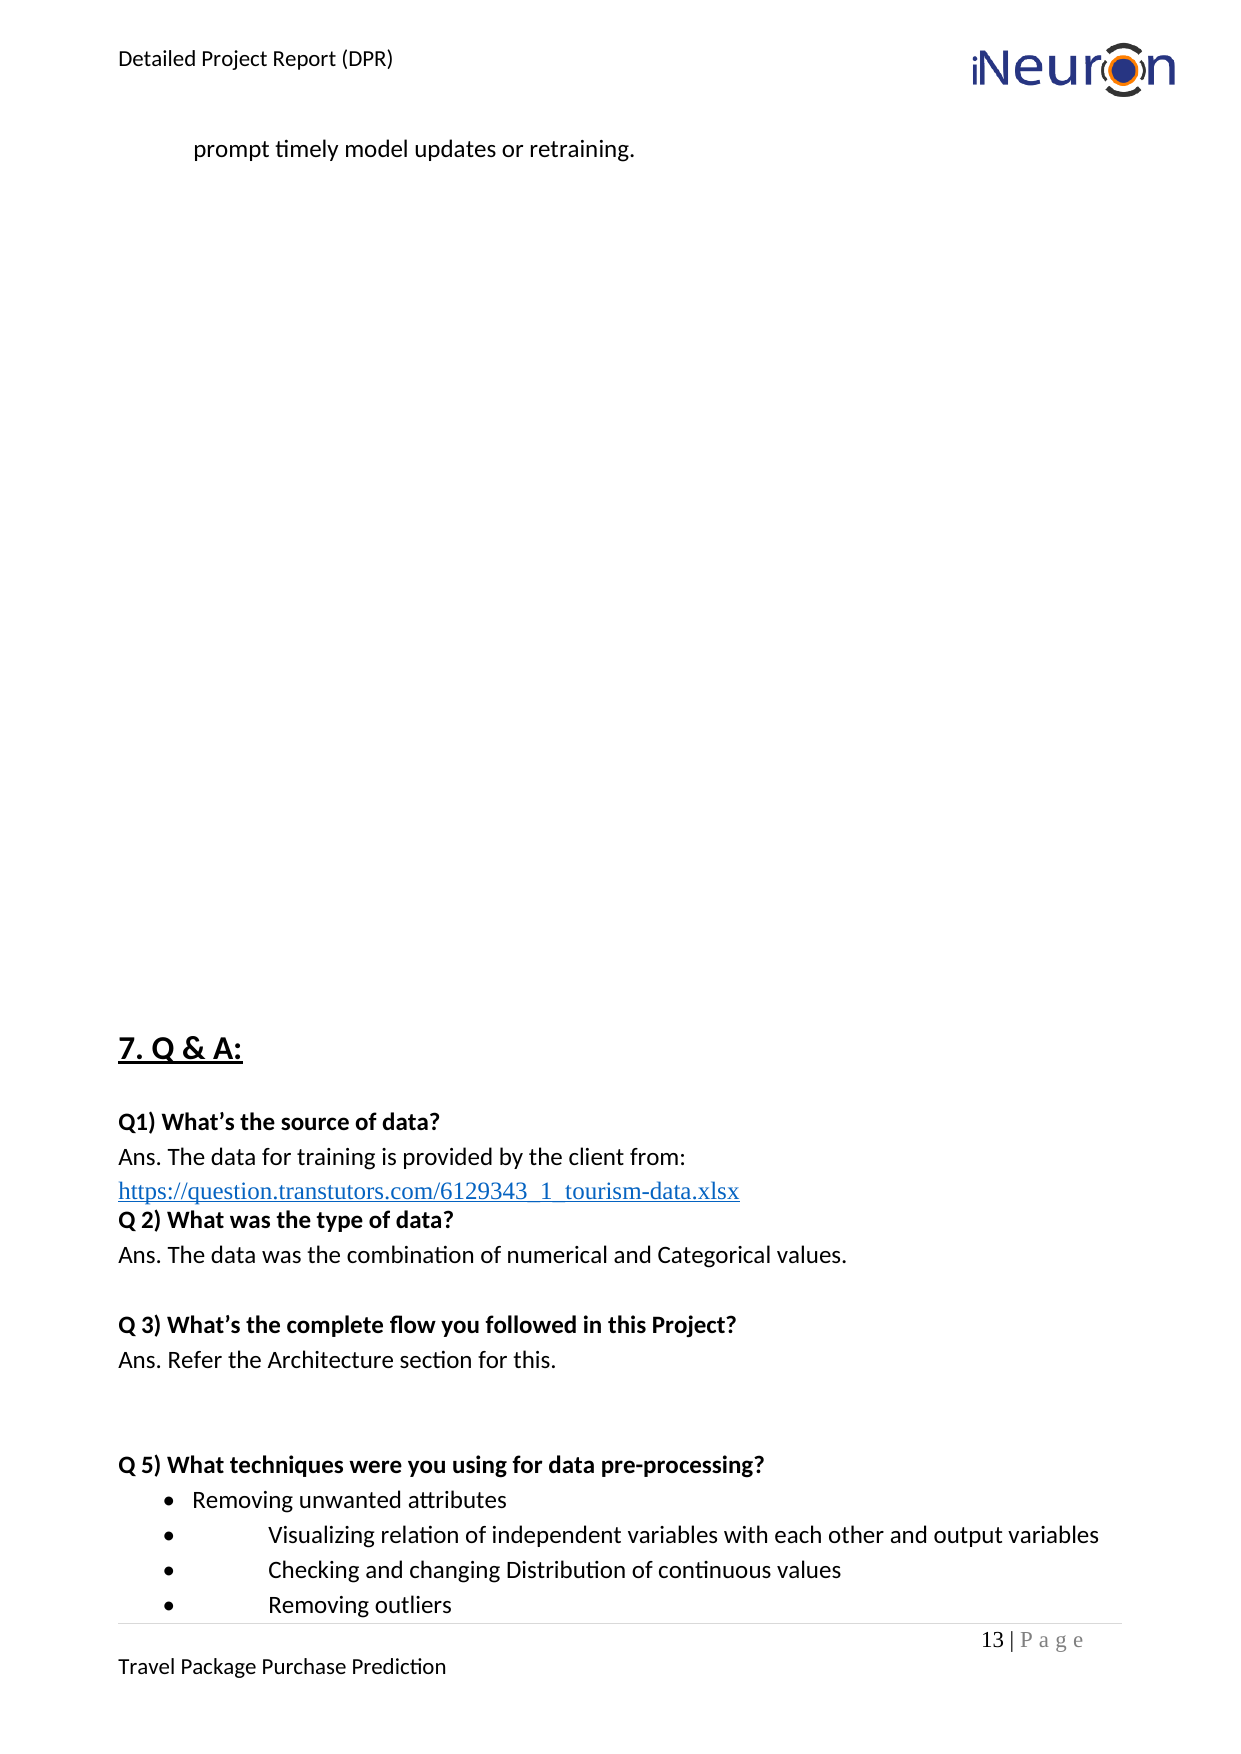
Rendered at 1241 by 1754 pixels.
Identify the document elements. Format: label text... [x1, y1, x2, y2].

text 7. Q & A: [118, 1027, 1122, 1067]
text Ans. The data was the combination of numerical and Categorical values. [118, 1239, 1122, 1270]
list Removing outliers [118, 1589, 1122, 1620]
text Q 3) What’s the complete flow you followed in this Project? [118, 1309, 1122, 1340]
picture [972, 42, 1175, 97]
list Visualizing relation of independent variables with each other and output variables [118, 1519, 1122, 1550]
text Ans. The data for training is provided by the client from: [118, 1141, 1122, 1171]
list Checking and changing Distribution of continuous values [118, 1554, 1122, 1585]
text Q 2) What was the type of data? [118, 1204, 1122, 1235]
text https://question.transtutors.com/6129343_1_tourism-data.xlsx [118, 1176, 1122, 1204]
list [156, 133, 1119, 163]
text Q1) What’s the source of data? [118, 1106, 1122, 1136]
text Ans. Refer the Architecture section for this. [118, 1344, 1122, 1375]
text Q 5) What techniques were you using for data pre-processing? [118, 1449, 1122, 1480]
list Removing unwanted attributes [162, 1484, 1122, 1515]
